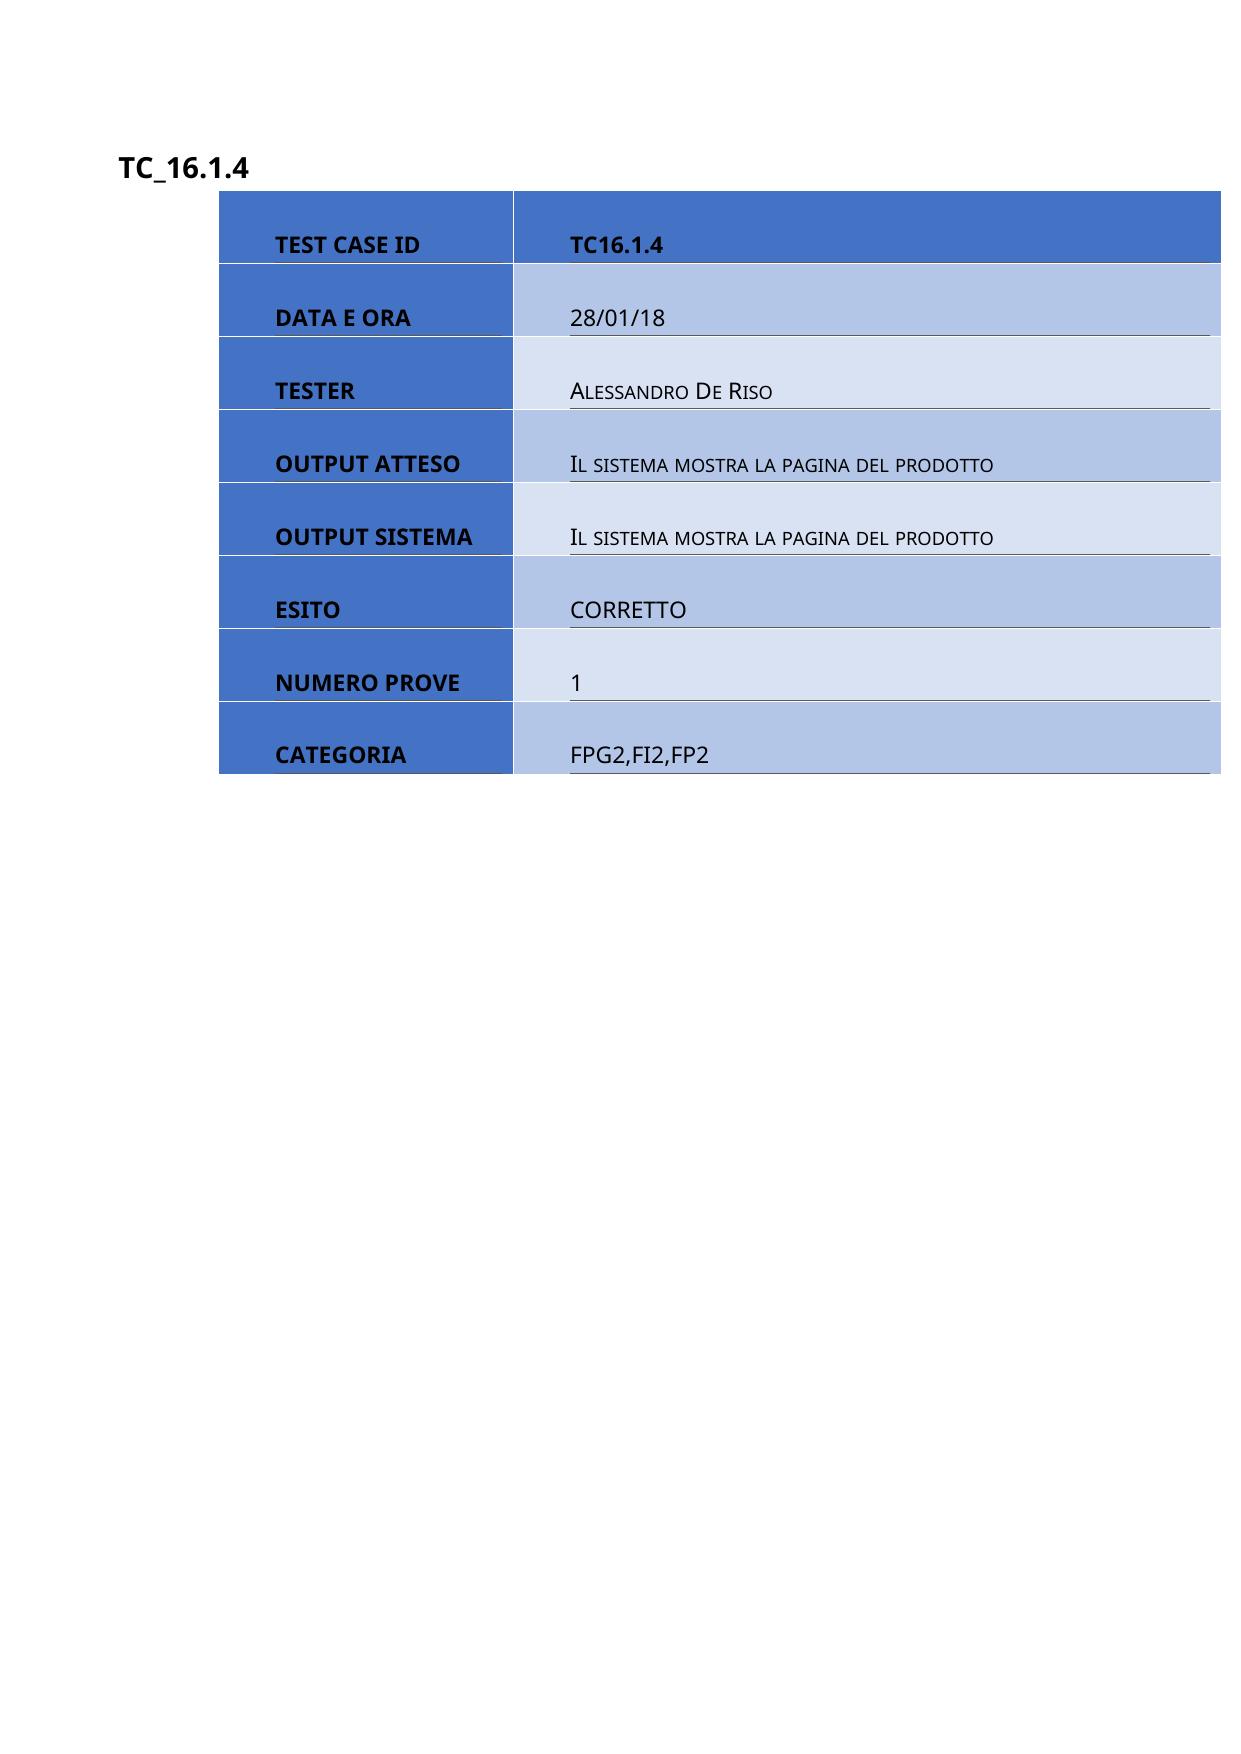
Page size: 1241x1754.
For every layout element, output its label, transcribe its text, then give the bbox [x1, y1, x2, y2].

table_header TC16.1.4 [514, 191, 1221, 263]
table_cell Il sistema mostra la pagina del prodotto [514, 410, 1221, 482]
table_cell 28/01/18 [514, 264, 1221, 336]
table_cell NUMERO PROVE [219, 629, 513, 701]
table_cell OUTPUT ATTESO [219, 410, 513, 482]
table_cell Il sistema mostra la pagina del prodotto [514, 483, 1221, 555]
subtitle TC_16.1.4 [118, 148, 1122, 187]
table_cell FPG2,FI2,FP2 [514, 702, 1221, 774]
table_cell DATA E ORA [219, 264, 513, 336]
table_cell TESTER [219, 337, 513, 409]
table_cell OUTPUT SISTEMA [219, 483, 513, 555]
table_cell 1 [514, 629, 1221, 701]
table_cell ESITO [219, 556, 513, 628]
table_cell CATEGORIA [219, 702, 513, 774]
table_header TEST CASE ID [219, 191, 513, 263]
table_cell Alessandro De Riso [514, 337, 1221, 409]
table_cell CORRETTO [514, 556, 1221, 628]
